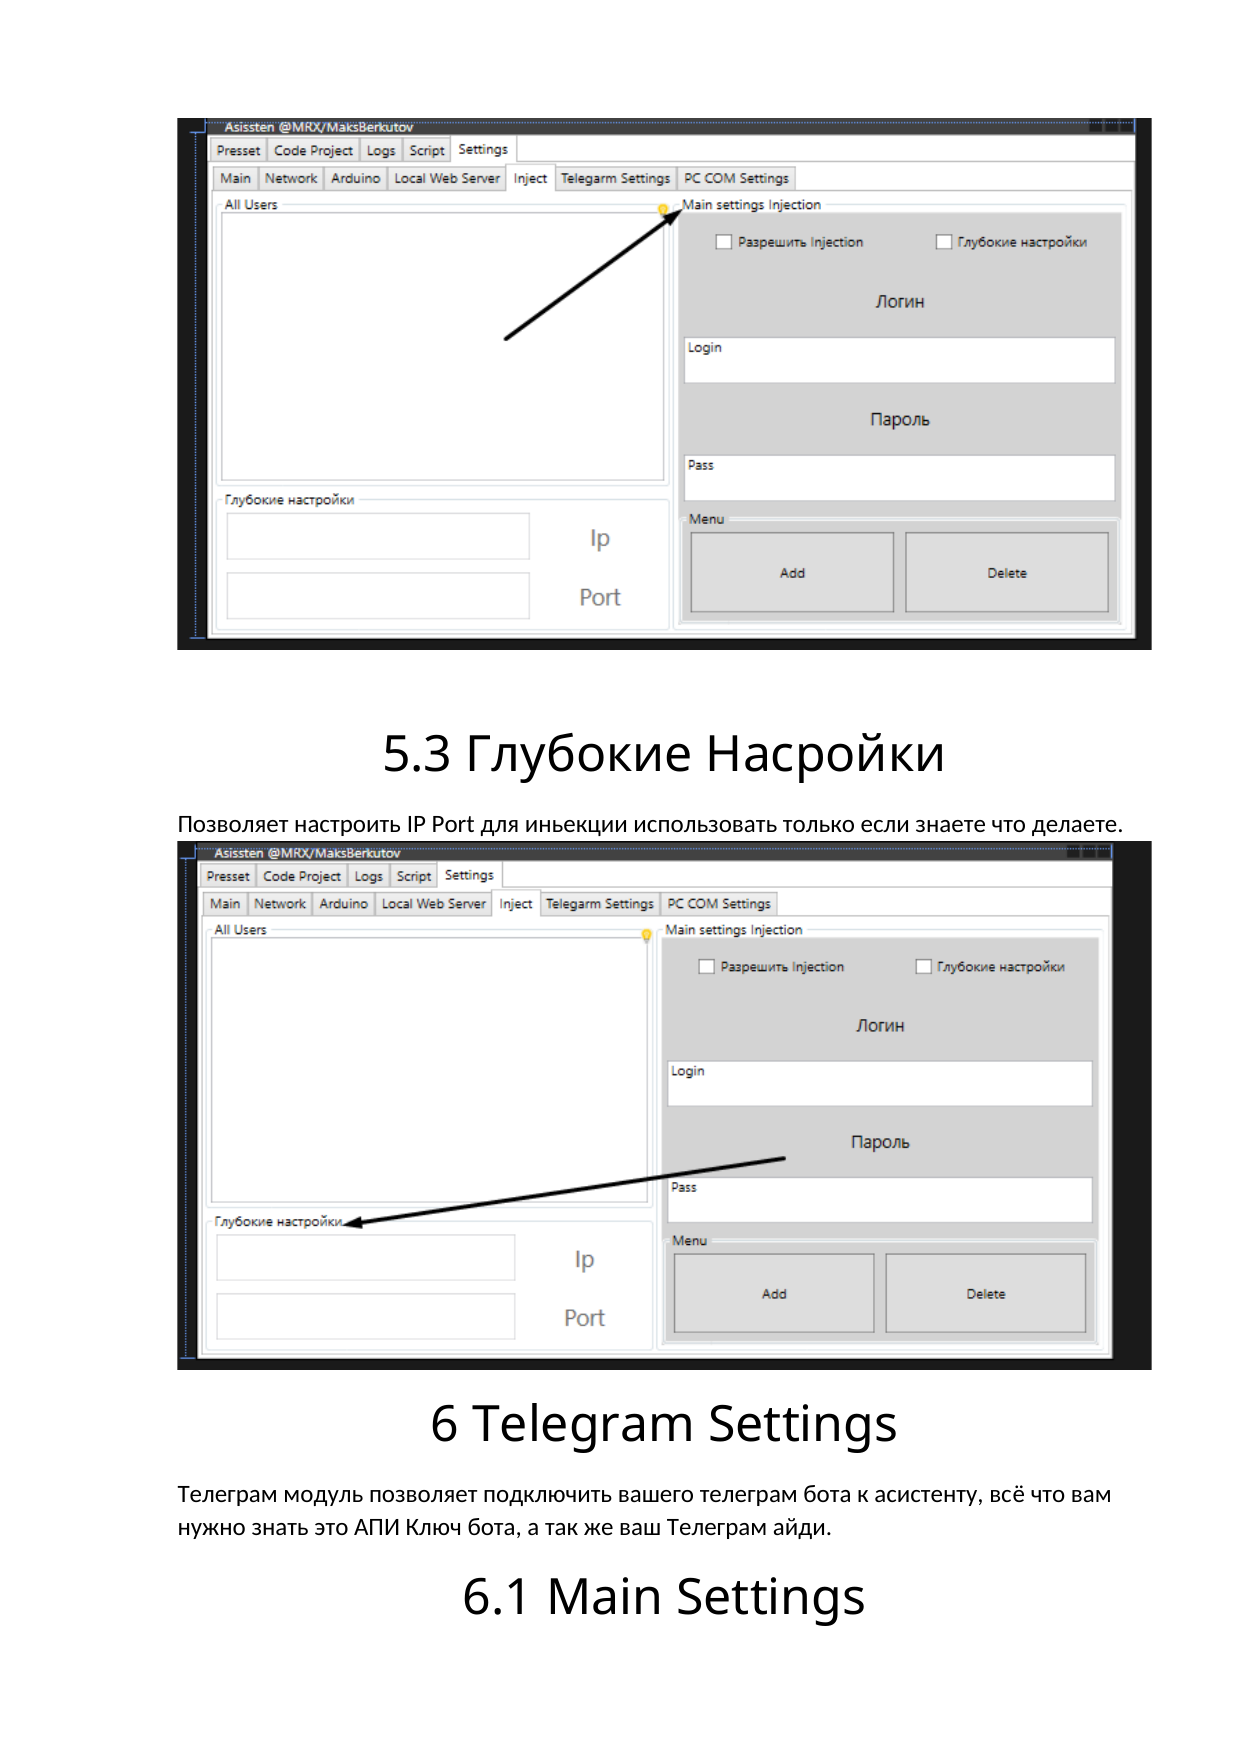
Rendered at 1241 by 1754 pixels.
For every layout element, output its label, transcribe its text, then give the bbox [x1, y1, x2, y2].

text 5.3 Глубокие Насройки [177, 718, 1152, 786]
picture [177, 118, 1152, 650]
text 6 Telegram Settings [177, 1388, 1152, 1456]
text Телеграм модуль позволяет подключить вашего телеграм бота к асистенту, всё что вам нужно знать это АПИ Ключ бота, а так же ваш Телеграм айди. [177, 1478, 1152, 1542]
text 6.1 Main Settings [177, 1561, 1152, 1629]
picture [177, 841, 1152, 1370]
text Позволяет настроить IP Port для иньекции использовать только если знаете что делаете. [177, 808, 1152, 841]
